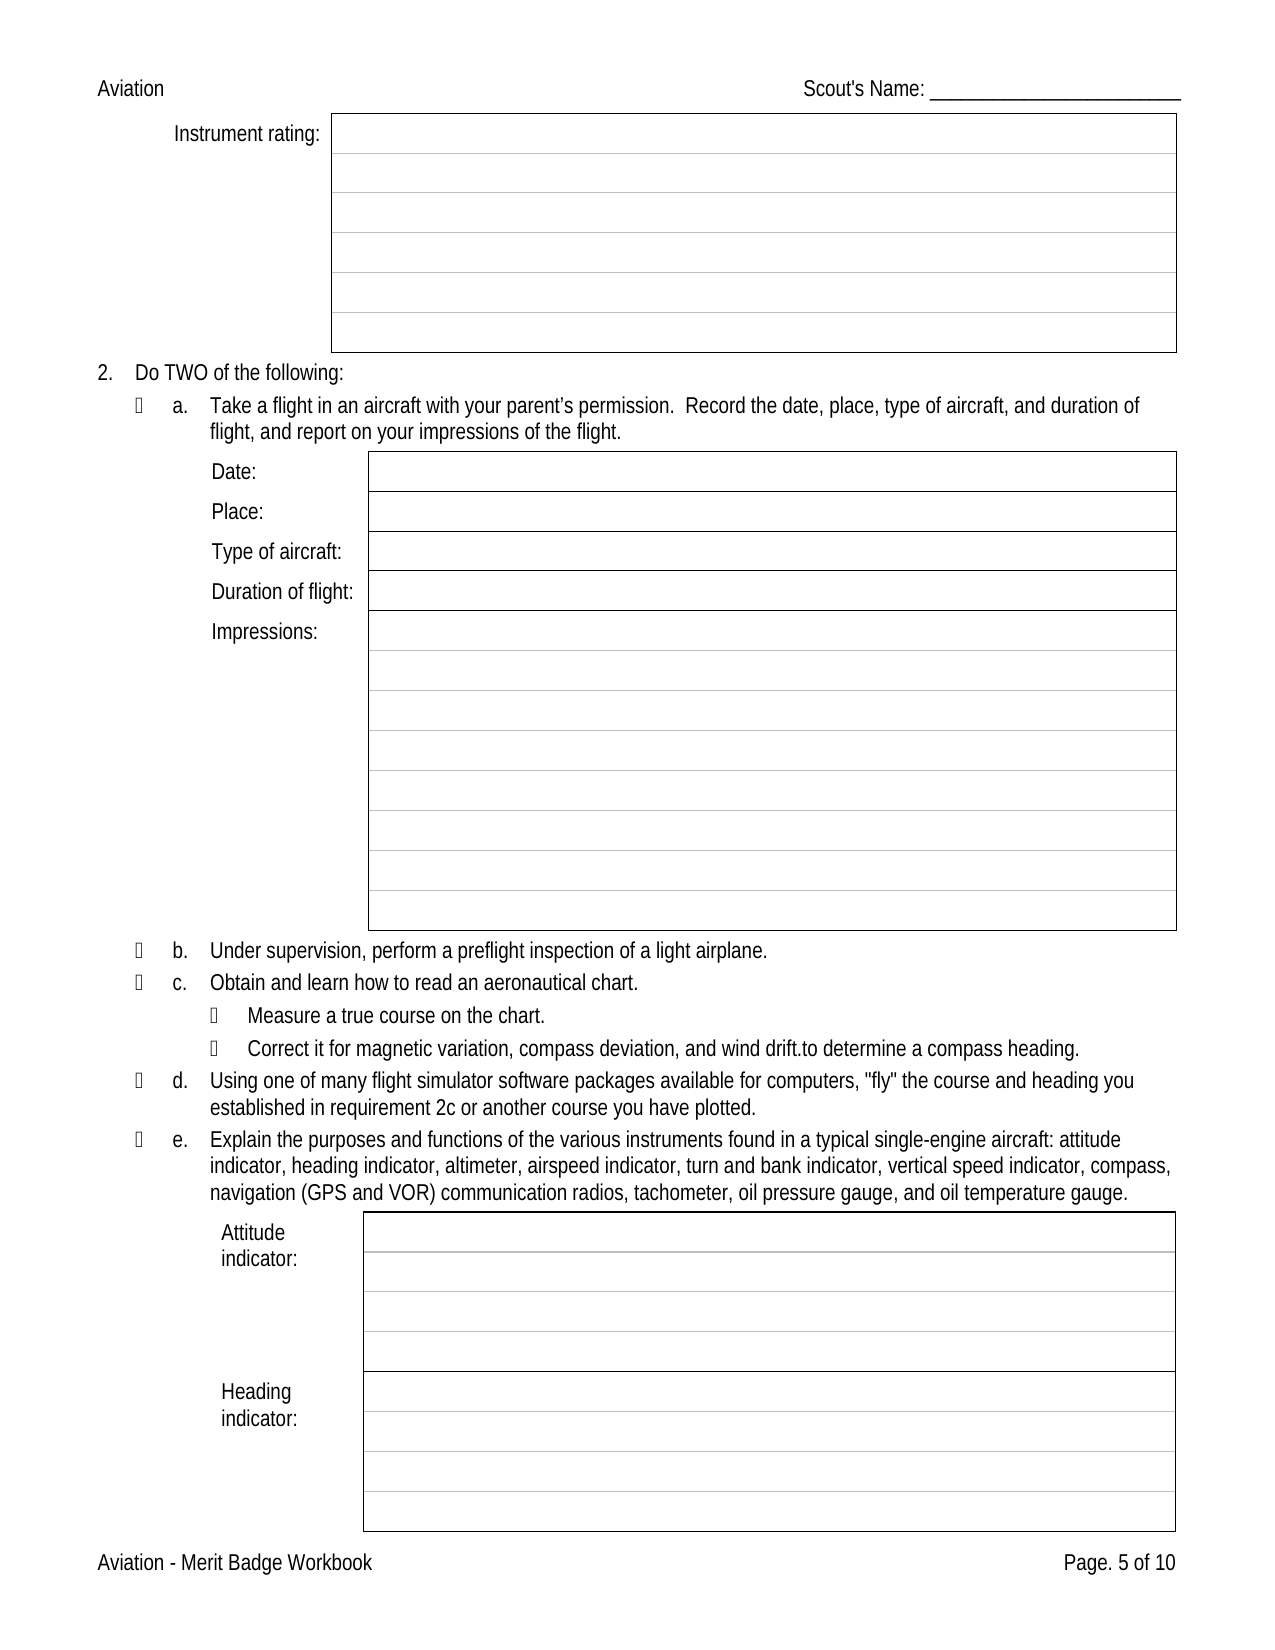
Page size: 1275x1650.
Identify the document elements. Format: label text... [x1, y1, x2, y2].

table_cell [332, 154, 1176, 192]
text e. Explain the purposes and functions of the various instruments found in a typical single-engine aircraft: attitude indicator, heading indicator, altimeter, airspeed indicator, turn and bank indicator, vertical speed indicator, compass, navigation (GPS and VOR) communication radios, tachometer, oil pressure gauge, and oil temperature gauge. [135, 1126, 1177, 1205]
text d. Using one of many flight simulator software packages available for computers, "fly" the course and heading you established in requirement 2c or another course you have plotted. [135, 1067, 1177, 1120]
text a. Take a flight in an aircraft with your parent’s permission. Record the date, place, type of aircraft, and duration of flight, and report on your impressions of the flight. [135, 392, 1177, 444]
table_header Attitude indicator: [210, 1211, 363, 1371]
table_cell [364, 1253, 1175, 1291]
table_cell [369, 532, 1176, 570]
text b. Under supervision, perform a preflight inspection of a light airplane. [135, 937, 1177, 963]
table_cell Impressions: [200, 610, 368, 929]
text c. Obtain and learn how to read an aeronautical chart. [135, 969, 1177, 996]
table_header [369, 452, 1176, 491]
table_cell [364, 1372, 1175, 1411]
table_cell [369, 771, 1176, 810]
table_cell Instrument rating: [163, 113, 331, 352]
table_cell [332, 273, 1176, 312]
table_cell [369, 811, 1176, 850]
table_cell Place: [200, 491, 368, 531]
table_cell [369, 651, 1176, 690]
text Correct it for magnetic variation, compass deviation, and wind drift.to determine a compass heading. [210, 1034, 1177, 1061]
table_header [364, 1213, 1175, 1251]
table_cell [369, 691, 1176, 730]
text 2. Do TWO of the following: [97, 359, 1177, 386]
table_header Date: [200, 451, 368, 491]
table_cell [332, 313, 1176, 352]
table_cell [364, 1412, 1175, 1451]
table_cell Type of aircraft: [200, 531, 368, 570]
table_cell [369, 731, 1176, 770]
table_cell [364, 1452, 1175, 1491]
table_cell Heading indicator: [210, 1371, 363, 1531]
table_cell [364, 1332, 1175, 1371]
table_cell [369, 611, 1176, 650]
table_cell [332, 233, 1176, 272]
table_cell [369, 492, 1176, 531]
table_cell [332, 114, 1176, 152]
table_cell [369, 851, 1176, 889]
table_cell [332, 193, 1176, 232]
table_cell [369, 571, 1176, 610]
table_cell [364, 1492, 1175, 1531]
table_cell [364, 1292, 1175, 1331]
text Measure a true course on the chart. [210, 1002, 1177, 1028]
table_cell Duration of flight: [200, 570, 368, 610]
table_cell [369, 891, 1176, 929]
